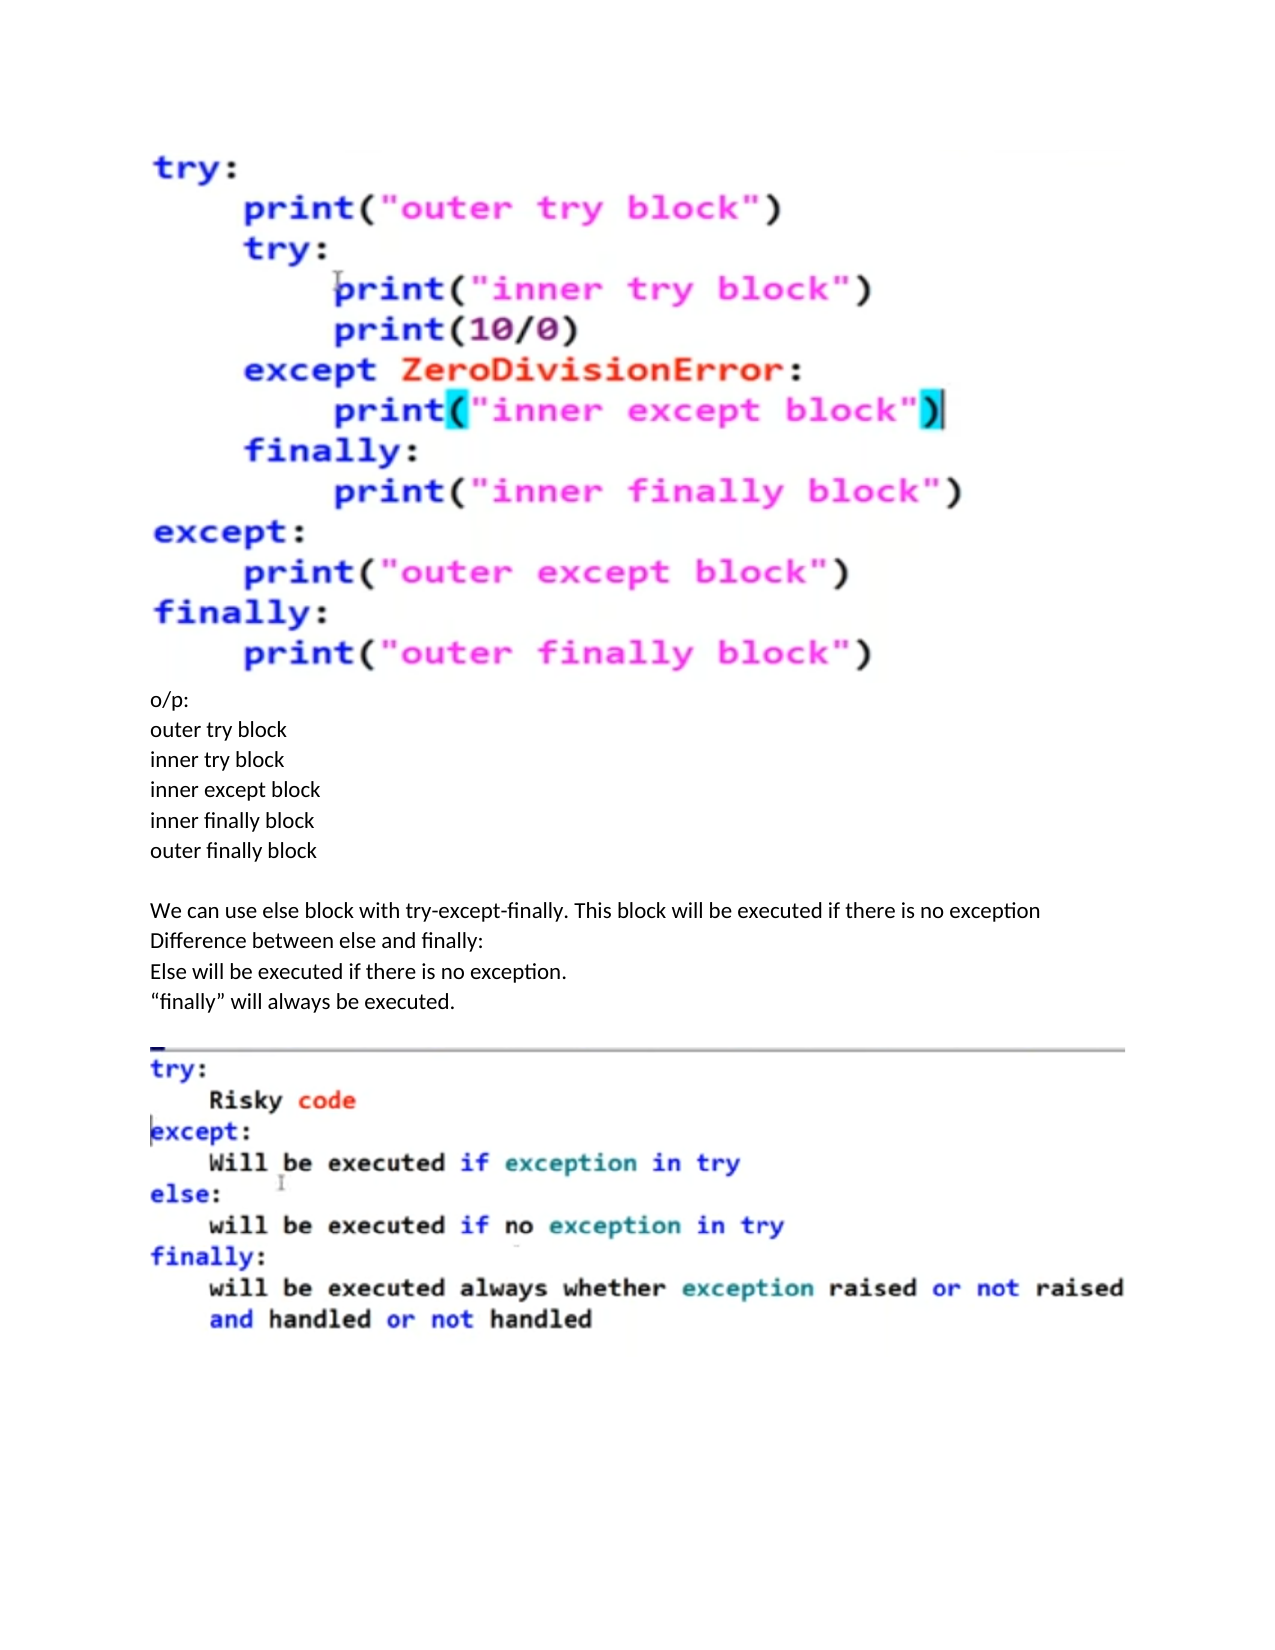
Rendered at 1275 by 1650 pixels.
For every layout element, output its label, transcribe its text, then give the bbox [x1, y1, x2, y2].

text inner finally block [150, 806, 1125, 834]
text outer finally block [150, 836, 1125, 864]
picture [150, 1047, 1125, 1357]
text inner except block [150, 776, 1125, 804]
picture [150, 150, 1125, 683]
text outer try block [150, 715, 1125, 743]
text We can use else block with try-except-finally. This block will be executed if there is no exception [150, 896, 1125, 924]
text inner try block [150, 745, 1125, 773]
text Else will be executed if there is no exception. [150, 957, 1125, 985]
text “finally” will always be executed. [150, 987, 1125, 1015]
text o/p: [150, 685, 1125, 713]
text Difference between else and finally: [150, 927, 1125, 955]
